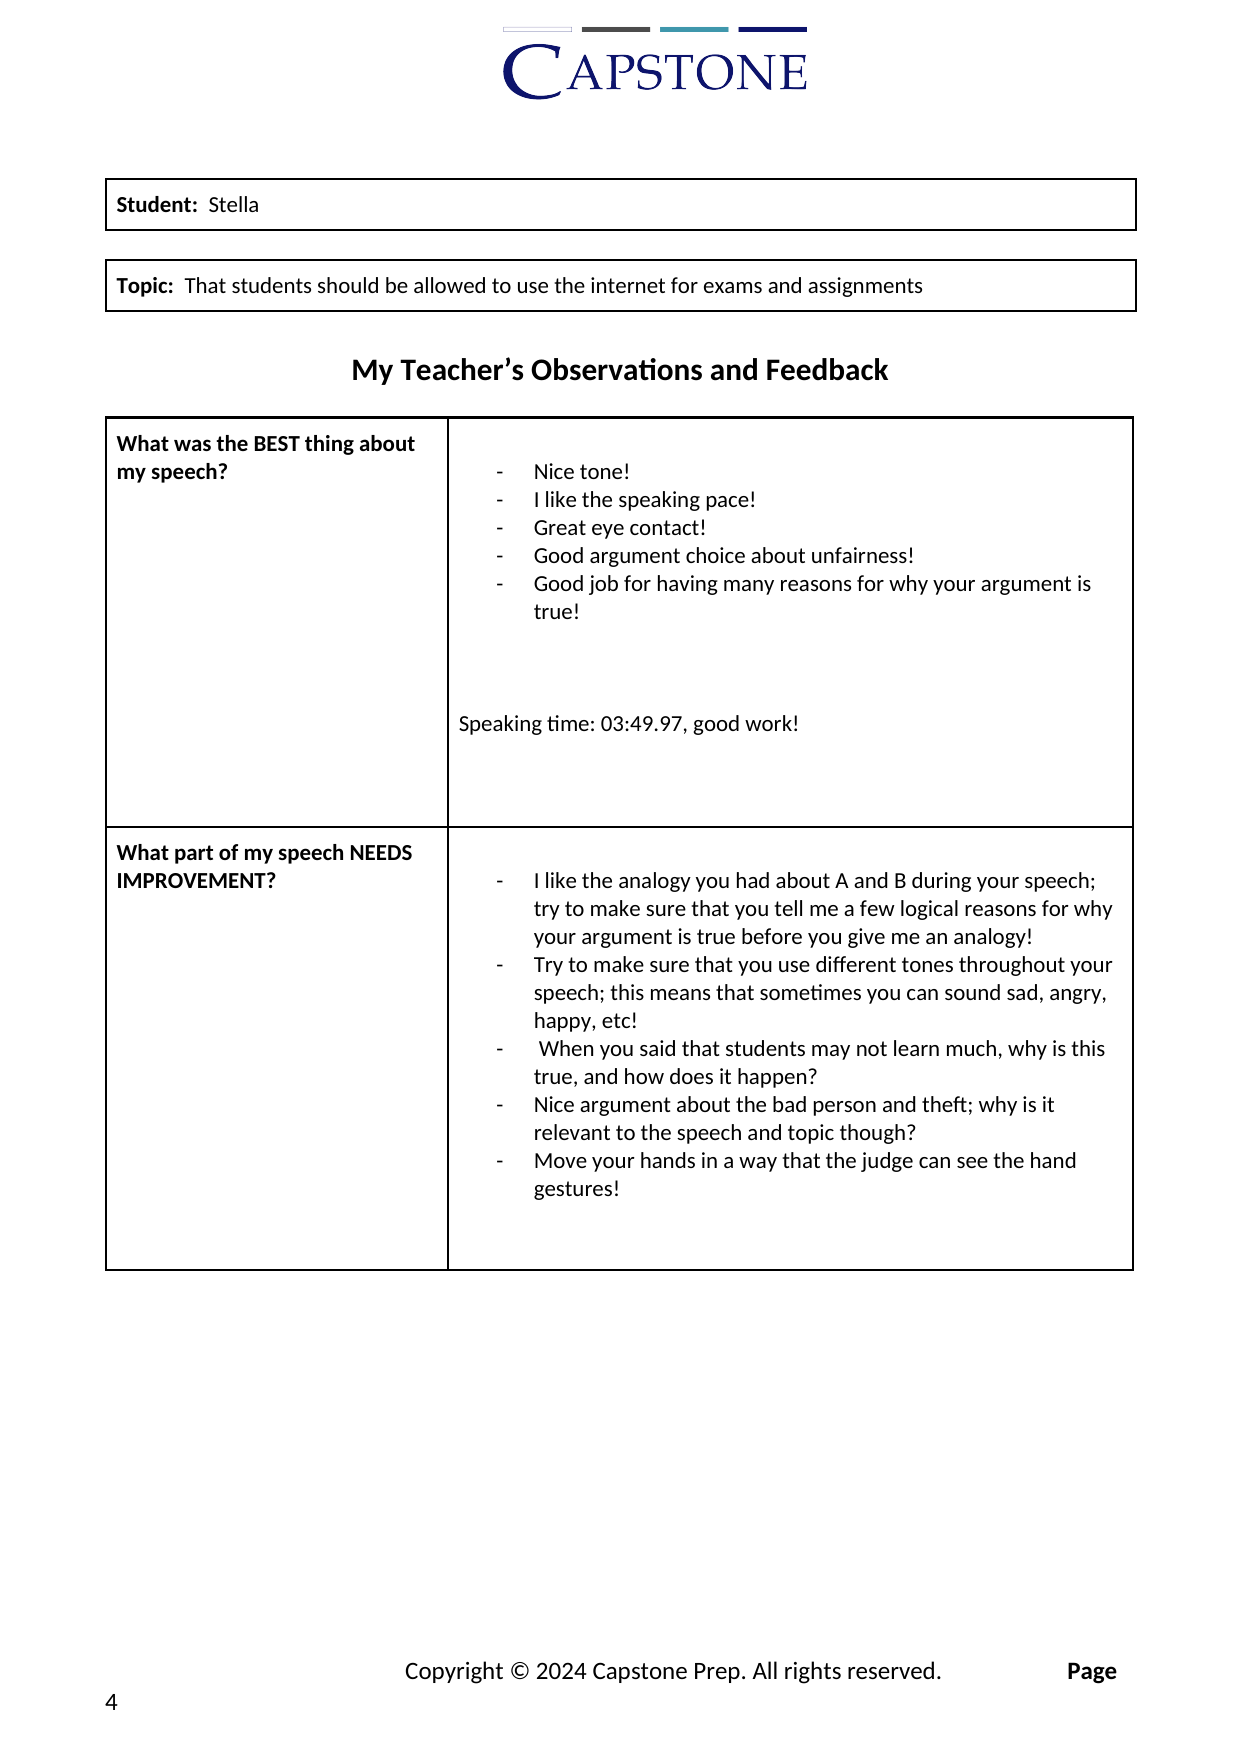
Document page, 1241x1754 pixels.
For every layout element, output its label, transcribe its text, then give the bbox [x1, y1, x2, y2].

table_cell What part of my speech NEEDS IMPROVEMENT? [107, 828, 447, 1269]
text My Teacher’s Observations and Feedback [105, 350, 1135, 388]
picture [495, 18, 816, 106]
table_cell I like the analogy you had about A and B during your speech; try to make sure that you tell me a few logical reasons for why your argument is true before you give me an analogy! Try to make sure that you use different tones throughout your speech; this means that sometimes you can sound sad, angry, happy, etc! When you said that students may not learn much, why is this true, and how does it happen? Nice argument about the bad person and theft; why is it relevant to the speech and topic though? Move your hands in a way that the judge can see the hand gestures! [449, 828, 1132, 1269]
table_header Topic: That students should be allowed to use the internet for exams and assignments [107, 261, 1135, 310]
table_header Student: Stella [107, 180, 1135, 229]
table_header What was the BEST thing about my speech? [107, 419, 447, 826]
table_header Nice tone! I like the speaking pace! Great eye contact! Good argument choice about unfairness! Good job for having many reasons for why your argument is true! Speaking time: 03:49.97, good work! [449, 419, 1132, 826]
